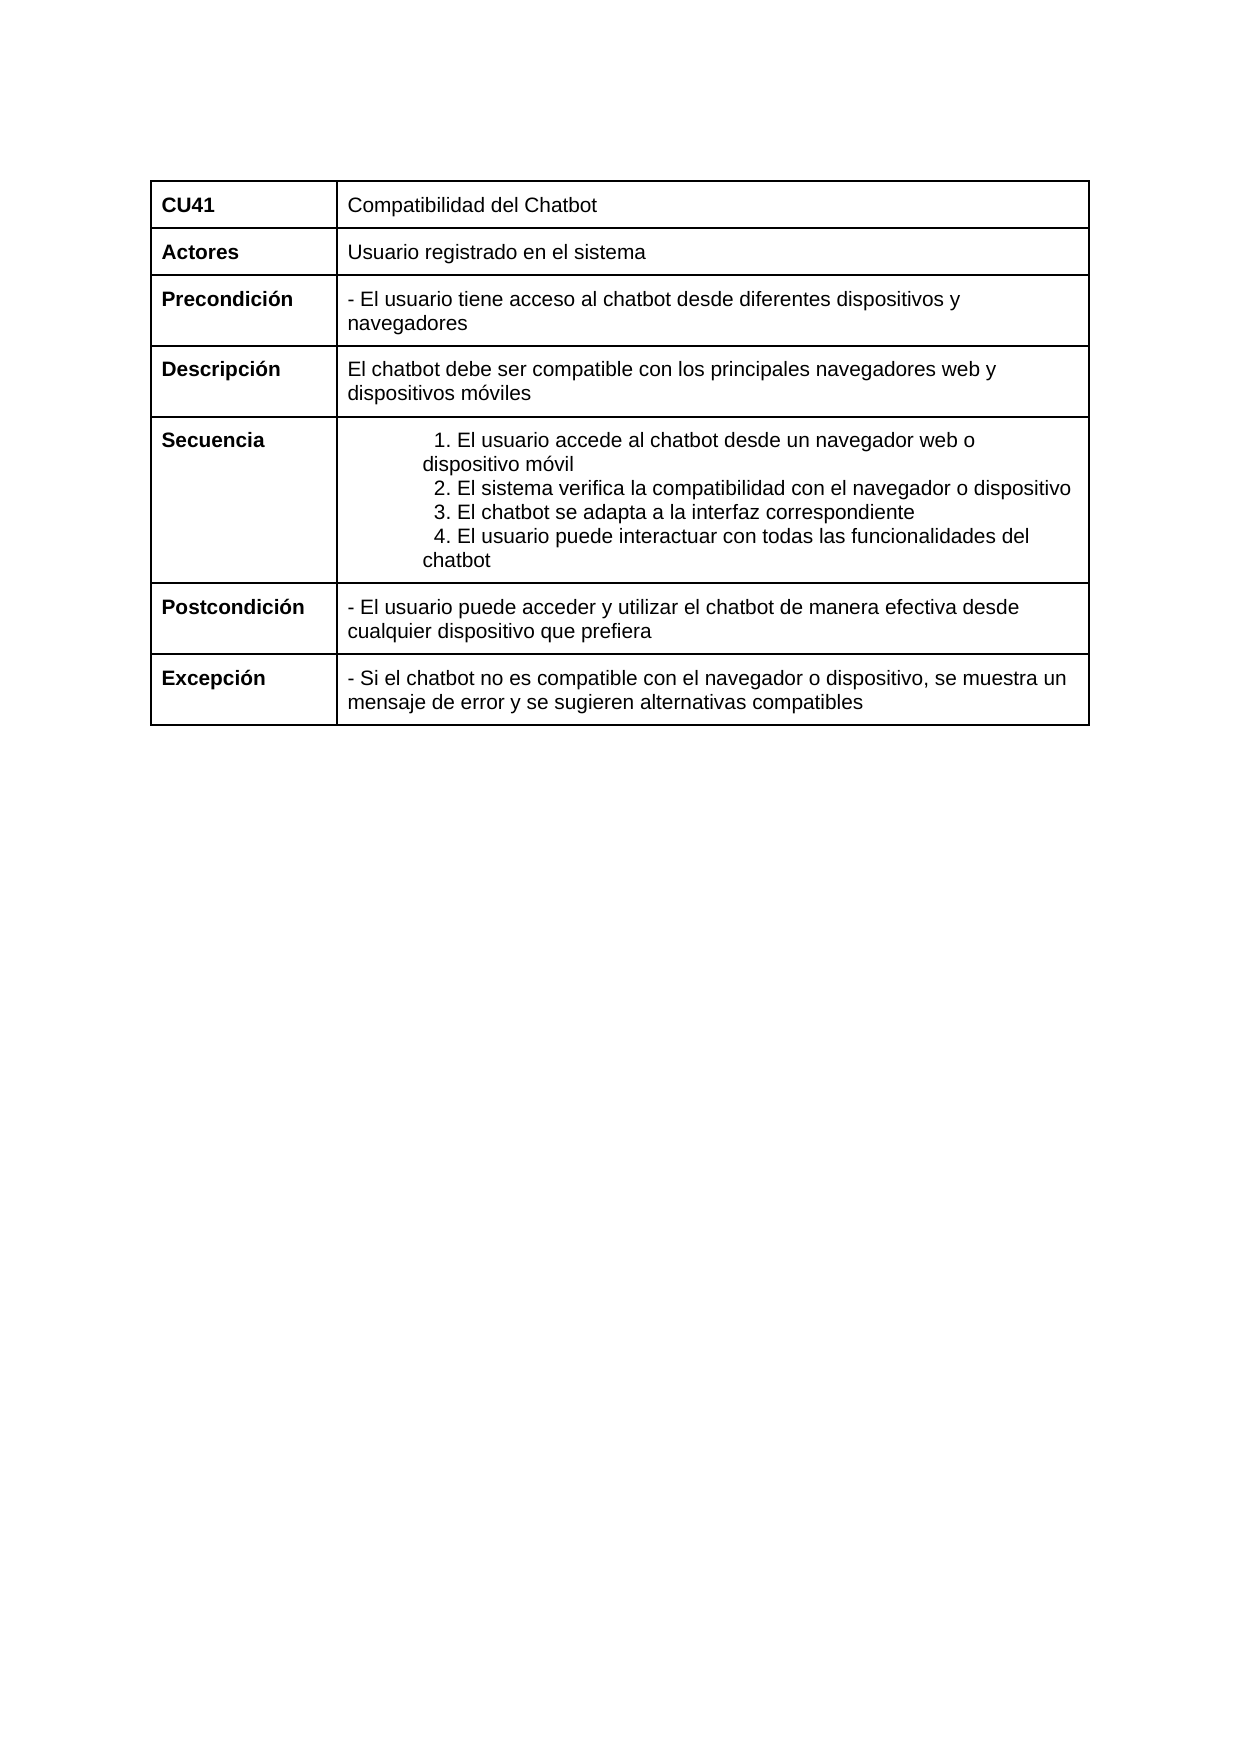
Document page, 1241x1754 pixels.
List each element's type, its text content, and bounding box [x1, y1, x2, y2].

table_header Compatibilidad del Chatbot [338, 182, 1088, 227]
table_cell El chatbot debe ser compatible con los principales navegadores web y dispositivos móviles [338, 347, 1088, 416]
table_cell Descripción [152, 347, 336, 416]
table_cell Secuencia [152, 418, 336, 582]
table_cell - El usuario tiene acceso al chatbot desde diferentes dispositivos y navegadores [338, 276, 1088, 345]
table_cell Usuario registrado en el sistema [338, 229, 1088, 274]
table_cell Actores [152, 229, 336, 274]
table_cell Postcondición [152, 584, 336, 653]
table_cell 1. El usuario accede al chatbot desde un navegador web o dispositivo móvil 2. El sistema verifica la compatibilidad con el navegador o dispositivo 3. El chatbot se adapta a la interfaz correspondiente 4. El usuario puede interactuar con todas las funcionalidades del chatbot [338, 418, 1088, 582]
table_cell - Si el chatbot no es compatible con el navegador o dispositivo, se muestra un mensaje de error y se sugieren alternativas compatibles [338, 655, 1088, 724]
table_cell - El usuario puede acceder y utilizar el chatbot de manera efectiva desde cualquier dispositivo que prefiera [338, 584, 1088, 653]
table_cell Excepción [152, 655, 336, 724]
table_cell Precondición [152, 276, 336, 345]
table_header CU41 [152, 182, 336, 227]
